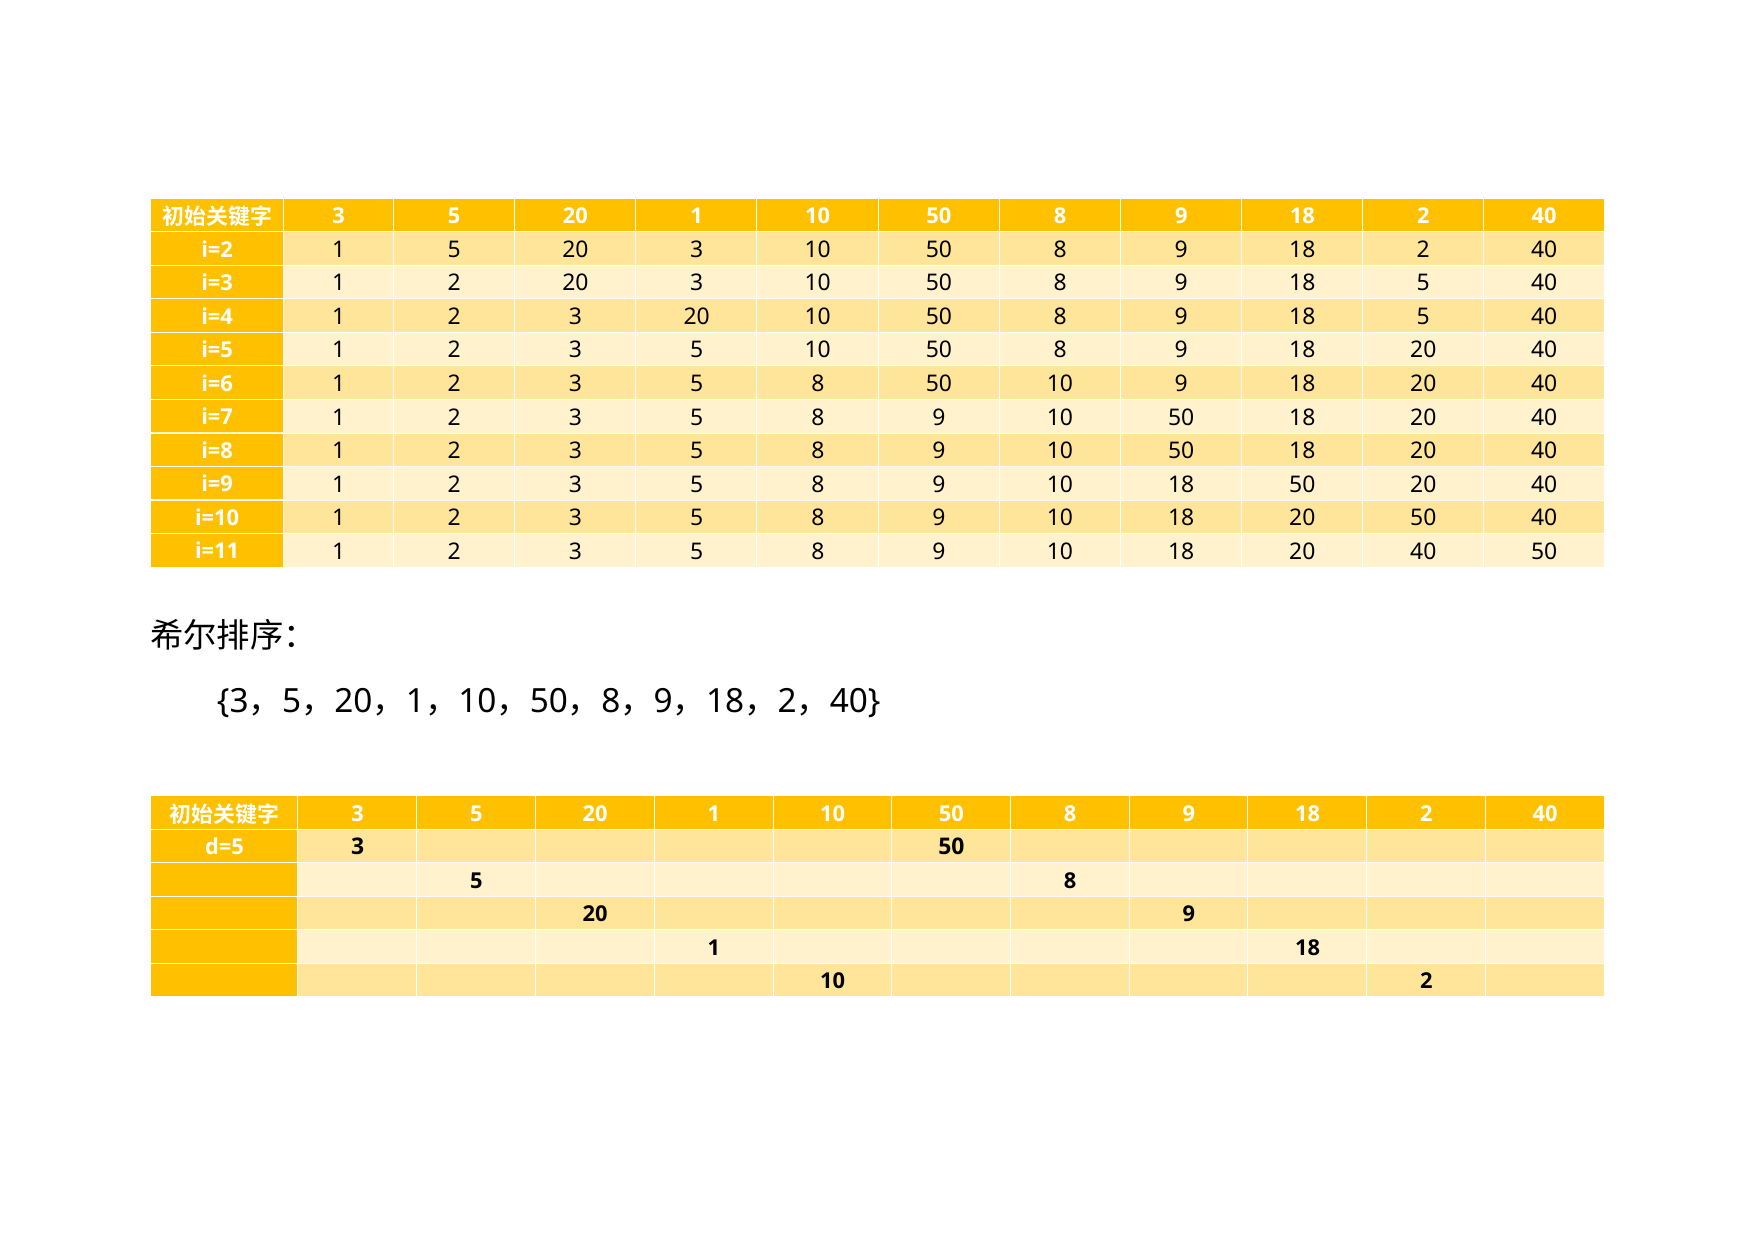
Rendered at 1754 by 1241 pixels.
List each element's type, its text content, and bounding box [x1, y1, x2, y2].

table_header 5 [417, 796, 535, 829]
table_cell 20 [1242, 534, 1362, 567]
table_cell 50 [1121, 434, 1241, 466]
table_cell [1011, 930, 1129, 963]
table_cell i=7 [151, 400, 283, 432]
table_cell [1367, 863, 1485, 896]
table_cell 20 [1363, 467, 1483, 499]
table_cell 50 [1484, 534, 1604, 567]
table_cell 3 [515, 467, 635, 499]
table_cell 8 [1000, 232, 1120, 265]
table_cell 40 [1484, 400, 1604, 432]
table_header 5 [394, 199, 514, 231]
table_header 初始关键字 [151, 199, 283, 231]
table_cell i=9 [151, 467, 283, 499]
table_cell 2 [394, 366, 514, 399]
table_cell 50 [879, 266, 999, 298]
table_cell 8 [757, 534, 878, 567]
table_cell [151, 897, 297, 929]
table_header 20 [515, 199, 635, 231]
table_cell 10 [757, 266, 878, 298]
table_cell 2 [1363, 232, 1483, 265]
table_cell 10 [1000, 501, 1120, 533]
table_cell 1 [284, 534, 393, 567]
table_cell [1486, 863, 1604, 896]
text {3，5，20，1，10，50，8，9，18，2，40} [150, 665, 1604, 730]
table_header 3 [298, 796, 416, 829]
table_header 10 [757, 199, 878, 231]
table_cell 3 [636, 266, 756, 298]
table_cell 50 [879, 366, 999, 399]
table_cell [655, 863, 773, 896]
table_cell 2 [394, 434, 514, 466]
table_cell 2 [394, 400, 514, 432]
table_cell 1 [284, 501, 393, 533]
table_cell [1486, 930, 1604, 963]
table_cell [774, 897, 891, 929]
table_cell 9 [1121, 333, 1241, 365]
table_cell 40 [1484, 366, 1604, 399]
table_cell 3 [515, 333, 635, 365]
table_cell 5 [636, 534, 756, 567]
table_cell 2 [394, 266, 514, 298]
table_cell 40 [1484, 299, 1604, 332]
table_cell 5 [636, 400, 756, 432]
table_cell 18 [1242, 266, 1362, 298]
table_cell 3 [515, 400, 635, 432]
table_cell [1367, 897, 1485, 929]
table_header 50 [892, 796, 1010, 829]
table_cell 8 [757, 366, 878, 399]
table_cell 10 [1000, 467, 1120, 499]
table_cell [1130, 830, 1247, 862]
table_cell 1 [284, 467, 393, 499]
table_cell 8 [1000, 333, 1120, 365]
table_header 3 [284, 199, 393, 231]
table_cell 1 [284, 266, 393, 298]
table_cell 50 [1121, 400, 1241, 432]
table_cell 1 [284, 400, 393, 432]
table_cell 40 [1484, 333, 1604, 365]
table_cell 3 [636, 232, 756, 265]
table_cell 5 [1363, 266, 1483, 298]
table_cell [1248, 863, 1366, 896]
table_cell [298, 930, 416, 963]
table_cell [536, 964, 654, 996]
table_cell 8 [757, 400, 878, 432]
table_cell [417, 830, 535, 862]
table_cell 9 [1121, 266, 1241, 298]
table_cell 10 [1000, 434, 1120, 466]
table_cell 18 [1121, 467, 1241, 499]
table_header 9 [1121, 199, 1241, 231]
table_cell 50 [879, 232, 999, 265]
table_cell 9 [1121, 232, 1241, 265]
table_cell i=2 [151, 232, 283, 265]
table_cell [1367, 830, 1485, 862]
table_cell 5 [636, 366, 756, 399]
table_cell [892, 897, 1010, 929]
table_cell [1486, 830, 1604, 862]
table_cell 9 [1121, 366, 1241, 399]
table_header 20 [536, 796, 654, 829]
table_cell 18 [1242, 299, 1362, 332]
table_cell i=5 [151, 333, 283, 365]
table_cell 5 [417, 863, 535, 896]
table_cell 10 [1000, 534, 1120, 567]
table_cell 3 [515, 299, 635, 332]
table_cell 40 [1484, 467, 1604, 499]
table_header 8 [1011, 796, 1129, 829]
table_cell 8 [1000, 299, 1120, 332]
table_cell i=4 [151, 299, 283, 332]
table_cell [298, 863, 416, 896]
table_header 8 [1000, 199, 1120, 231]
table_cell 18 [1242, 434, 1362, 466]
table_header 1 [636, 199, 756, 231]
table_cell 1 [284, 434, 393, 466]
table_cell 3 [515, 501, 635, 533]
table_header 18 [1242, 199, 1362, 231]
table_cell 3 [298, 830, 416, 862]
table_cell 50 [879, 333, 999, 365]
table_cell 9 [879, 434, 999, 466]
table_cell 1 [284, 333, 393, 365]
table_cell 5 [1363, 299, 1483, 332]
table_cell 40 [1484, 266, 1604, 298]
table_cell 2 [394, 501, 514, 533]
table_cell i=6 [151, 366, 283, 399]
table_cell 9 [1121, 299, 1241, 332]
table_cell [536, 863, 654, 896]
table_cell 9 [879, 467, 999, 499]
table_cell 18 [1121, 501, 1241, 533]
table_cell [892, 964, 1010, 996]
table_cell 18 [1242, 400, 1362, 432]
table_header 50 [879, 199, 999, 231]
table_cell 10 [1000, 366, 1120, 399]
table_cell [298, 964, 416, 996]
table_cell [1486, 964, 1604, 996]
table_cell 10 [757, 299, 878, 332]
table_cell 10 [757, 333, 878, 365]
table_cell 1 [284, 366, 393, 399]
table_cell i=3 [151, 266, 283, 298]
table_header 40 [1484, 199, 1604, 231]
table_cell 8 [757, 434, 878, 466]
table_header 18 [1248, 796, 1366, 829]
table_cell 40 [1484, 232, 1604, 265]
table_cell [774, 830, 891, 862]
table_cell 3 [515, 434, 635, 466]
table_cell [1130, 863, 1247, 896]
table_cell [417, 930, 535, 963]
table_cell 20 [636, 299, 756, 332]
table_header 初始关键字 [151, 796, 297, 829]
table_cell [774, 863, 891, 896]
table_cell [1367, 930, 1485, 963]
table_cell 8 [1011, 863, 1129, 896]
table_cell 18 [1248, 930, 1366, 963]
table_header 2 [1367, 796, 1485, 829]
table_cell 20 [1363, 434, 1483, 466]
table_cell [151, 863, 297, 896]
table_cell i=8 [151, 434, 283, 466]
table_cell 20 [515, 232, 635, 265]
table_cell 9 [1130, 897, 1247, 929]
table_cell 8 [1000, 266, 1120, 298]
table_cell [151, 964, 297, 996]
table_cell [655, 897, 773, 929]
table_cell 2 [394, 299, 514, 332]
table_cell 10 [757, 232, 878, 265]
table_cell 50 [879, 299, 999, 332]
table_cell 18 [1121, 534, 1241, 567]
table_cell 2 [394, 467, 514, 499]
table_cell 20 [515, 266, 635, 298]
table_cell 5 [636, 434, 756, 466]
table_cell [892, 930, 1010, 963]
table_cell 8 [757, 467, 878, 499]
table_cell i=10 [151, 501, 283, 533]
text 希尔排序： [150, 600, 1604, 665]
table_cell 18 [1242, 366, 1362, 399]
table_cell 5 [636, 333, 756, 365]
table_cell 20 [1242, 501, 1362, 533]
table_cell 9 [879, 501, 999, 533]
table_cell [151, 930, 297, 963]
table_cell 10 [774, 964, 891, 996]
table_cell 8 [757, 501, 878, 533]
table_cell 2 [394, 534, 514, 567]
table_cell 5 [394, 232, 514, 265]
table_cell 18 [1242, 232, 1362, 265]
table_cell [1486, 897, 1604, 929]
table_cell 1 [284, 232, 393, 265]
table_cell [1248, 897, 1366, 929]
table_cell [536, 930, 654, 963]
table_cell 18 [1242, 333, 1362, 365]
table_cell 10 [1000, 400, 1120, 432]
table_cell 9 [879, 400, 999, 432]
table_cell 3 [515, 366, 635, 399]
table_cell 3 [515, 534, 635, 567]
table_cell [655, 964, 773, 996]
table_cell 20 [536, 897, 654, 929]
table_cell 1 [284, 299, 393, 332]
table_cell 5 [636, 501, 756, 533]
table_cell [1011, 964, 1129, 996]
table_header 9 [1130, 796, 1247, 829]
table_cell 50 [1242, 467, 1362, 499]
table_cell [1011, 830, 1129, 862]
table_cell [1248, 964, 1366, 996]
table_cell [1130, 964, 1247, 996]
table_cell [417, 897, 535, 929]
table_cell [536, 830, 654, 862]
table_cell 5 [636, 467, 756, 499]
table_cell 50 [892, 830, 1010, 862]
table_cell [417, 964, 535, 996]
table_cell [774, 930, 891, 963]
table_cell 2 [394, 333, 514, 365]
table_cell d=5 [151, 830, 297, 862]
table_cell 40 [1484, 434, 1604, 466]
table_cell [1011, 897, 1129, 929]
table_cell [1130, 930, 1247, 963]
table_header 10 [774, 796, 891, 829]
table_cell 2 [1367, 964, 1485, 996]
table_header 40 [1486, 796, 1604, 829]
table_cell 40 [1363, 534, 1483, 567]
table_cell 50 [1363, 501, 1483, 533]
table_cell [298, 897, 416, 929]
table_cell [655, 830, 773, 862]
table_cell i=11 [151, 534, 283, 567]
table_cell 40 [1484, 501, 1604, 533]
table_cell 1 [655, 930, 773, 963]
table_cell 9 [879, 534, 999, 567]
table_cell 20 [1363, 366, 1483, 399]
table_cell [892, 863, 1010, 896]
table_cell [1248, 830, 1366, 862]
table_header 2 [1363, 199, 1483, 231]
table_cell 20 [1363, 333, 1483, 365]
table_header 1 [655, 796, 773, 829]
table_cell 20 [1363, 400, 1483, 432]
